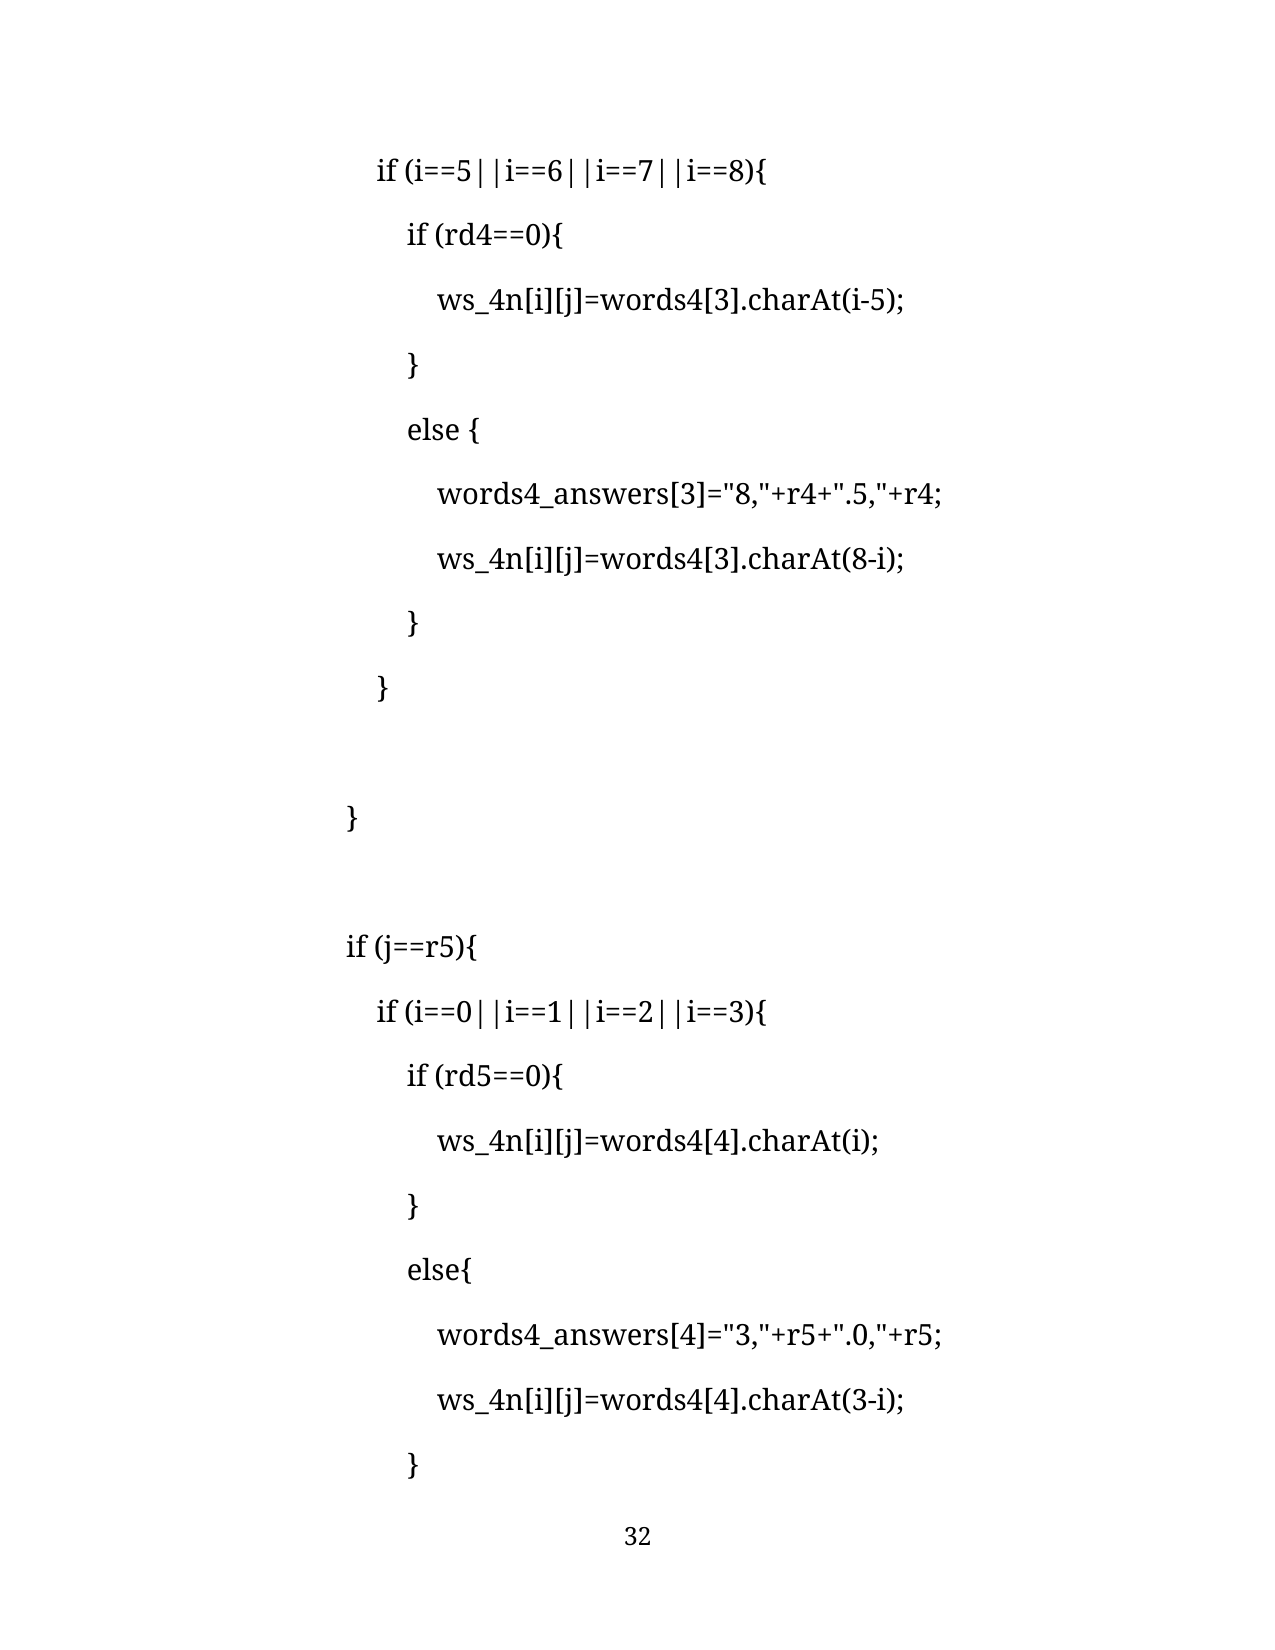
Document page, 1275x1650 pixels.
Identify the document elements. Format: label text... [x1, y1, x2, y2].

text ws_4n[i][j]=words4[3].charAt(8-i); [187, 538, 1087, 578]
text else { [187, 409, 1087, 448]
text } [187, 667, 1087, 707]
text words4_answers[3]="8,"+r4+".5,"+r4; [187, 473, 1087, 513]
text ws_4n[i][j]=words4[4].charAt(i); [187, 1120, 1087, 1160]
text else{ [187, 1250, 1087, 1289]
text } [187, 797, 1087, 837]
text if (i==0||i==1||i==2||i==3){ [187, 991, 1087, 1031]
text if (i==5||i==6||i==7||i==8){ [187, 150, 1087, 190]
text ws_4n[i][j]=words4[4].charAt(3-i); [187, 1379, 1087, 1419]
text } [187, 603, 1087, 642]
text } [187, 1444, 1087, 1483]
text } [187, 1185, 1087, 1225]
text if (rd5==0){ [187, 1056, 1087, 1095]
text words4_answers[4]="3,"+r5+".0,"+r5; [187, 1314, 1087, 1354]
text if (j==r5){ [187, 926, 1087, 966]
text if (rd4==0){ [187, 215, 1087, 254]
text } [187, 344, 1087, 384]
text ws_4n[i][j]=words4[3].charAt(i-5); [187, 279, 1087, 319]
